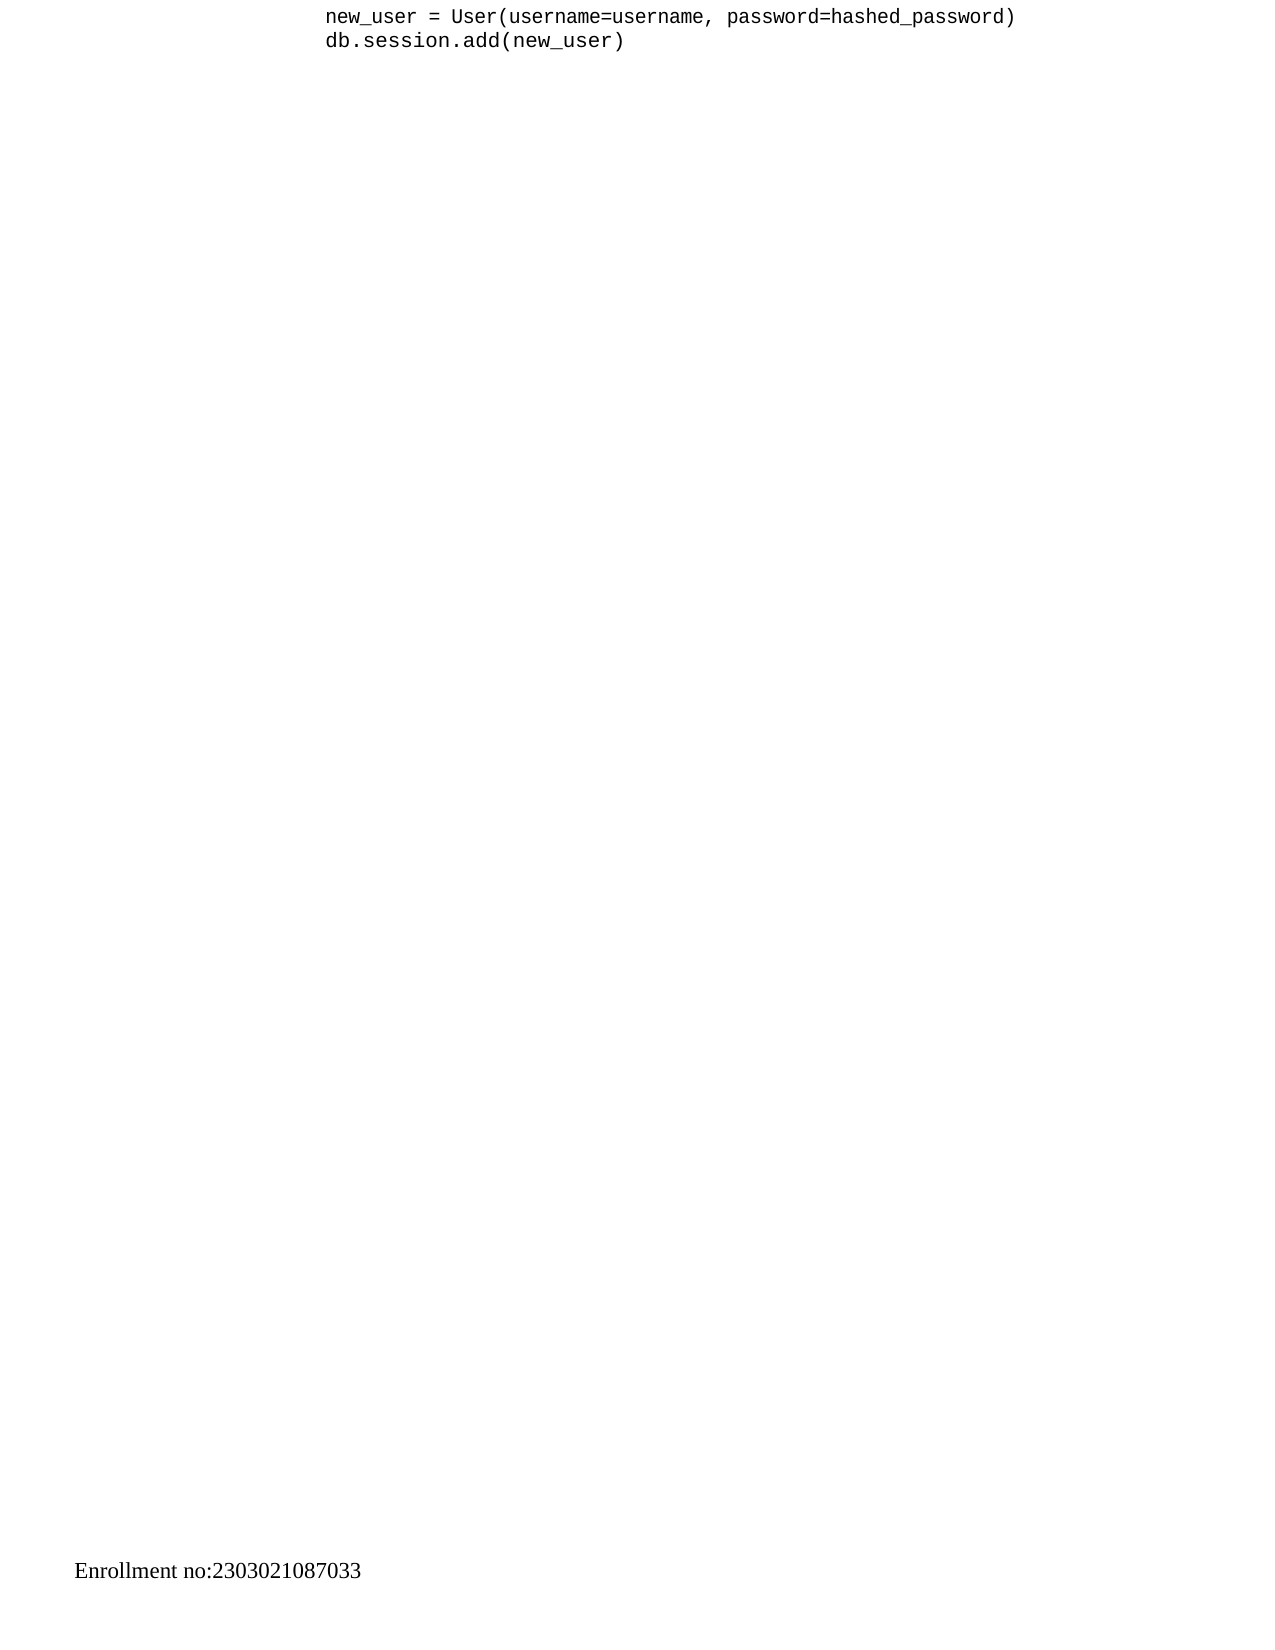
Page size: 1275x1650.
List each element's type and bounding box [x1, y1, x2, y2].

text [325, 6, 1206, 53]
